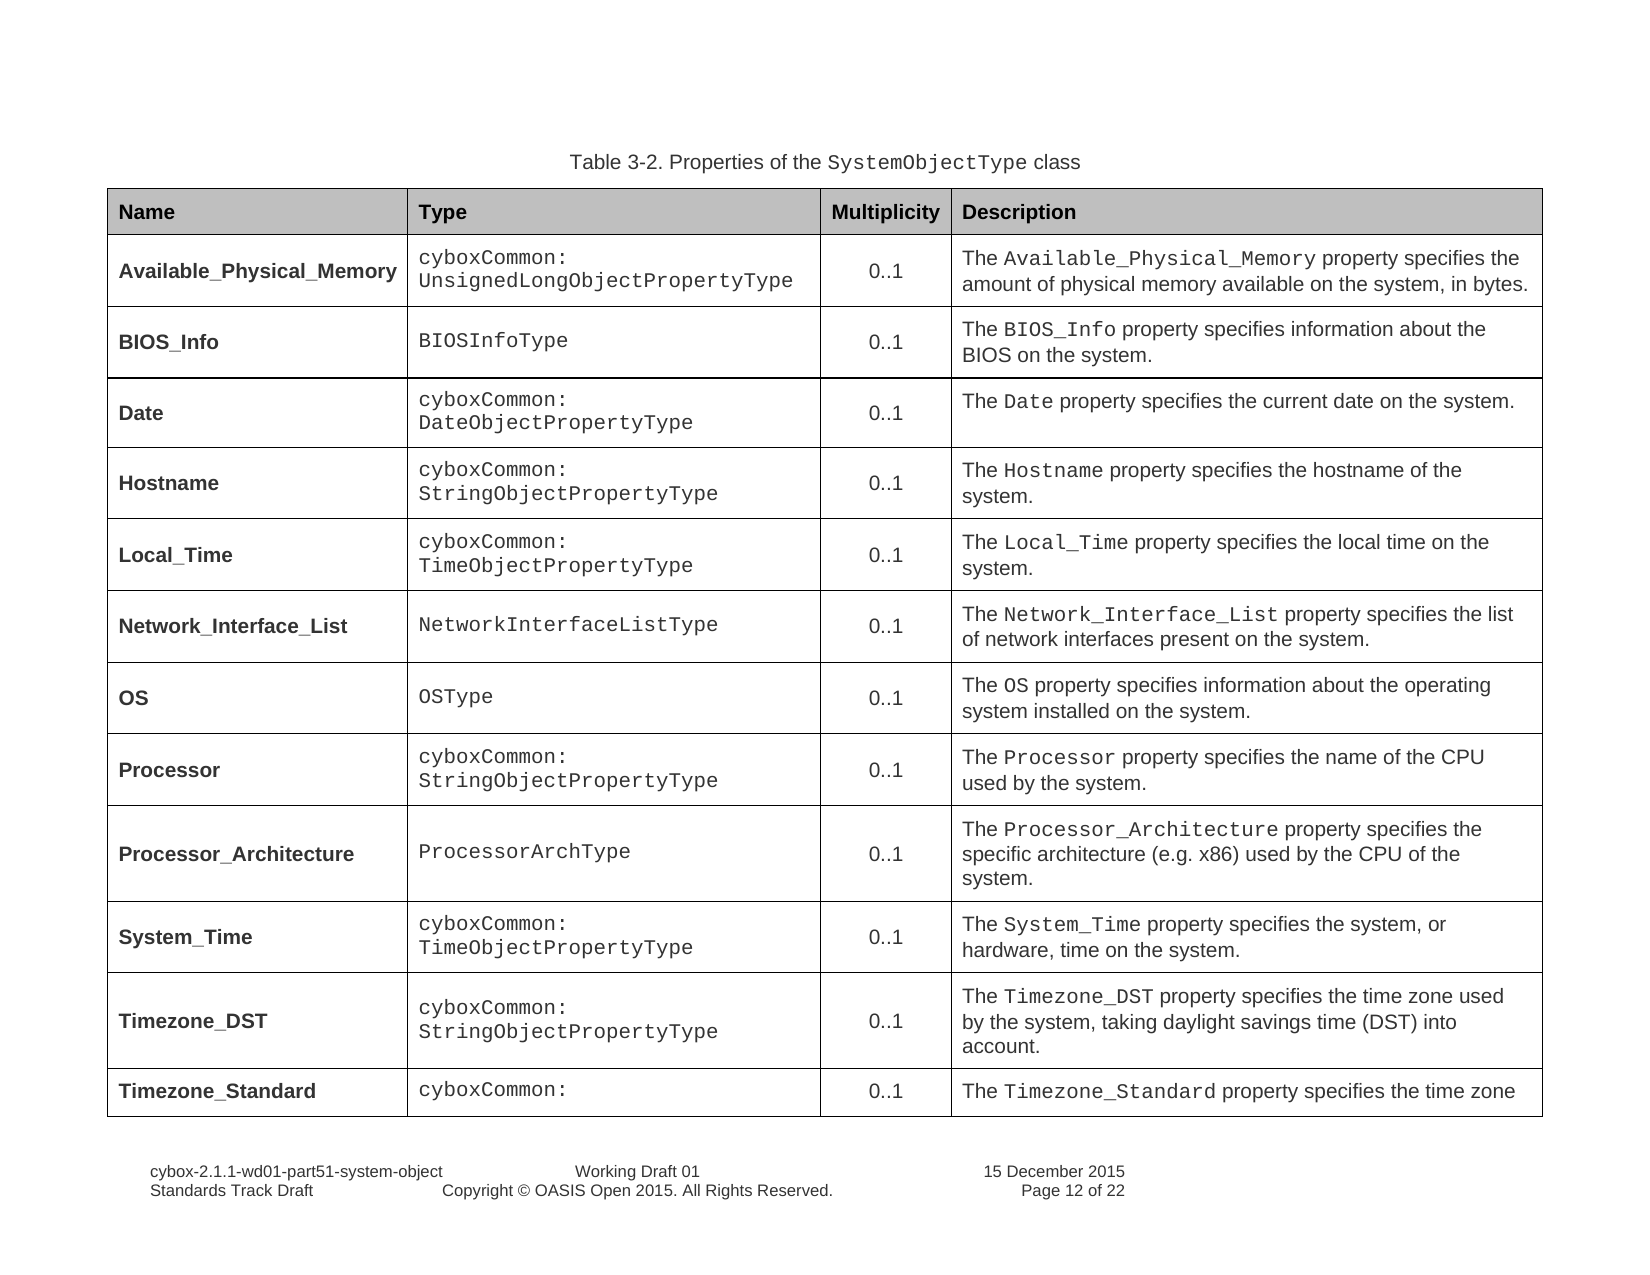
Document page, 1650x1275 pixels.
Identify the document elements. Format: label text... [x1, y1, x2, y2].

table_cell OS [108, 663, 407, 733]
table_cell 0..1 [821, 973, 951, 1068]
table_header Description [952, 189, 1542, 234]
table_cell The Processor property specifies the name of the CPU used by the system. [952, 734, 1542, 805]
table_cell Timezone_DST [108, 973, 407, 1068]
table_header Multiplicity [821, 189, 951, 234]
table_cell 0..1 [821, 235, 951, 306]
table_cell The Processor_Architecture property specifies the specific architecture (e.g. x86) used by the CPU of the system. [952, 806, 1542, 901]
table_cell The BIOS_Info property specifies information about the BIOS on the system. [952, 307, 1542, 377]
table_cell cyboxCommon: DateObjectPropertyType [408, 379, 820, 447]
table_cell NetworkInterfaceListType [408, 591, 820, 662]
table_cell Hostname [108, 448, 407, 518]
table_cell Processor [108, 734, 407, 805]
table_cell cyboxCommon: StringObjectPropertyType [408, 973, 820, 1068]
table_cell The Timezone_Standard property specifies the time zone used by the system, without taking daylight savings time (DST) into account. [952, 1069, 1542, 1116]
table_cell System_Time [108, 902, 407, 972]
table_cell ProcessorArchType [408, 806, 820, 901]
table_cell 0..1 [821, 307, 951, 377]
table_header Name [108, 189, 407, 234]
table_cell cyboxCommon: StringObjectPropertyType [408, 448, 820, 518]
table_cell The Local_Time property specifies the local time on the system. [952, 519, 1542, 590]
table_cell The OS property specifies information about the operating system installed on the system. [952, 663, 1542, 733]
table_cell Local_Time [108, 519, 407, 590]
table_cell 0..1 [821, 591, 951, 662]
table_cell OSType [408, 663, 820, 733]
table_cell cyboxCommon: TimeObjectPropertyType [408, 902, 820, 972]
table_cell The Network_Interface_List property specifies the list of network interfaces present on the system. [952, 591, 1542, 662]
table_cell cyboxCommon: TimeObjectPropertyType [408, 519, 820, 590]
table_cell 0..1 [821, 734, 951, 805]
table_cell 0..1 [821, 448, 951, 518]
table_cell cyboxCommon: StringObjectPropertyType [408, 1069, 820, 1116]
table_cell 0..1 [821, 379, 951, 447]
table_header Type [408, 189, 820, 234]
table_cell 0..1 [821, 806, 951, 901]
table_cell The System_Time property specifies the system, or hardware, time on the system. [952, 902, 1542, 972]
table_cell The Timezone_DST property specifies the time zone used by the system, taking daylight savings time (DST) into account. [952, 973, 1542, 1068]
table_cell The Date property specifies the current date on the system. [952, 379, 1542, 447]
table_cell cyboxCommon: StringObjectPropertyType [408, 734, 820, 805]
table_cell 0..1 [821, 519, 951, 590]
table_cell 0..1 [821, 1069, 951, 1116]
table_cell cyboxCommon: UnsignedLongObjectPropertyType [408, 235, 820, 306]
table_cell Available_Physical_Memory [108, 235, 407, 306]
table_cell Date [108, 379, 407, 447]
table_cell Network_Interface_List [108, 591, 407, 662]
table_cell 0..1 [821, 902, 951, 972]
table_cell BIOS_Info [108, 307, 407, 377]
table_cell BIOSInfoType [408, 307, 820, 377]
table_cell The Hostname property specifies the hostname of the system. [952, 448, 1542, 518]
table_cell The Available_Physical_Memory property specifies the amount of physical memory available on the system, in bytes. [952, 235, 1542, 306]
table_cell 0..1 [821, 663, 951, 733]
table_cell Timezone_Standard [108, 1069, 407, 1116]
table_cell Processor_Architecture [108, 806, 407, 901]
